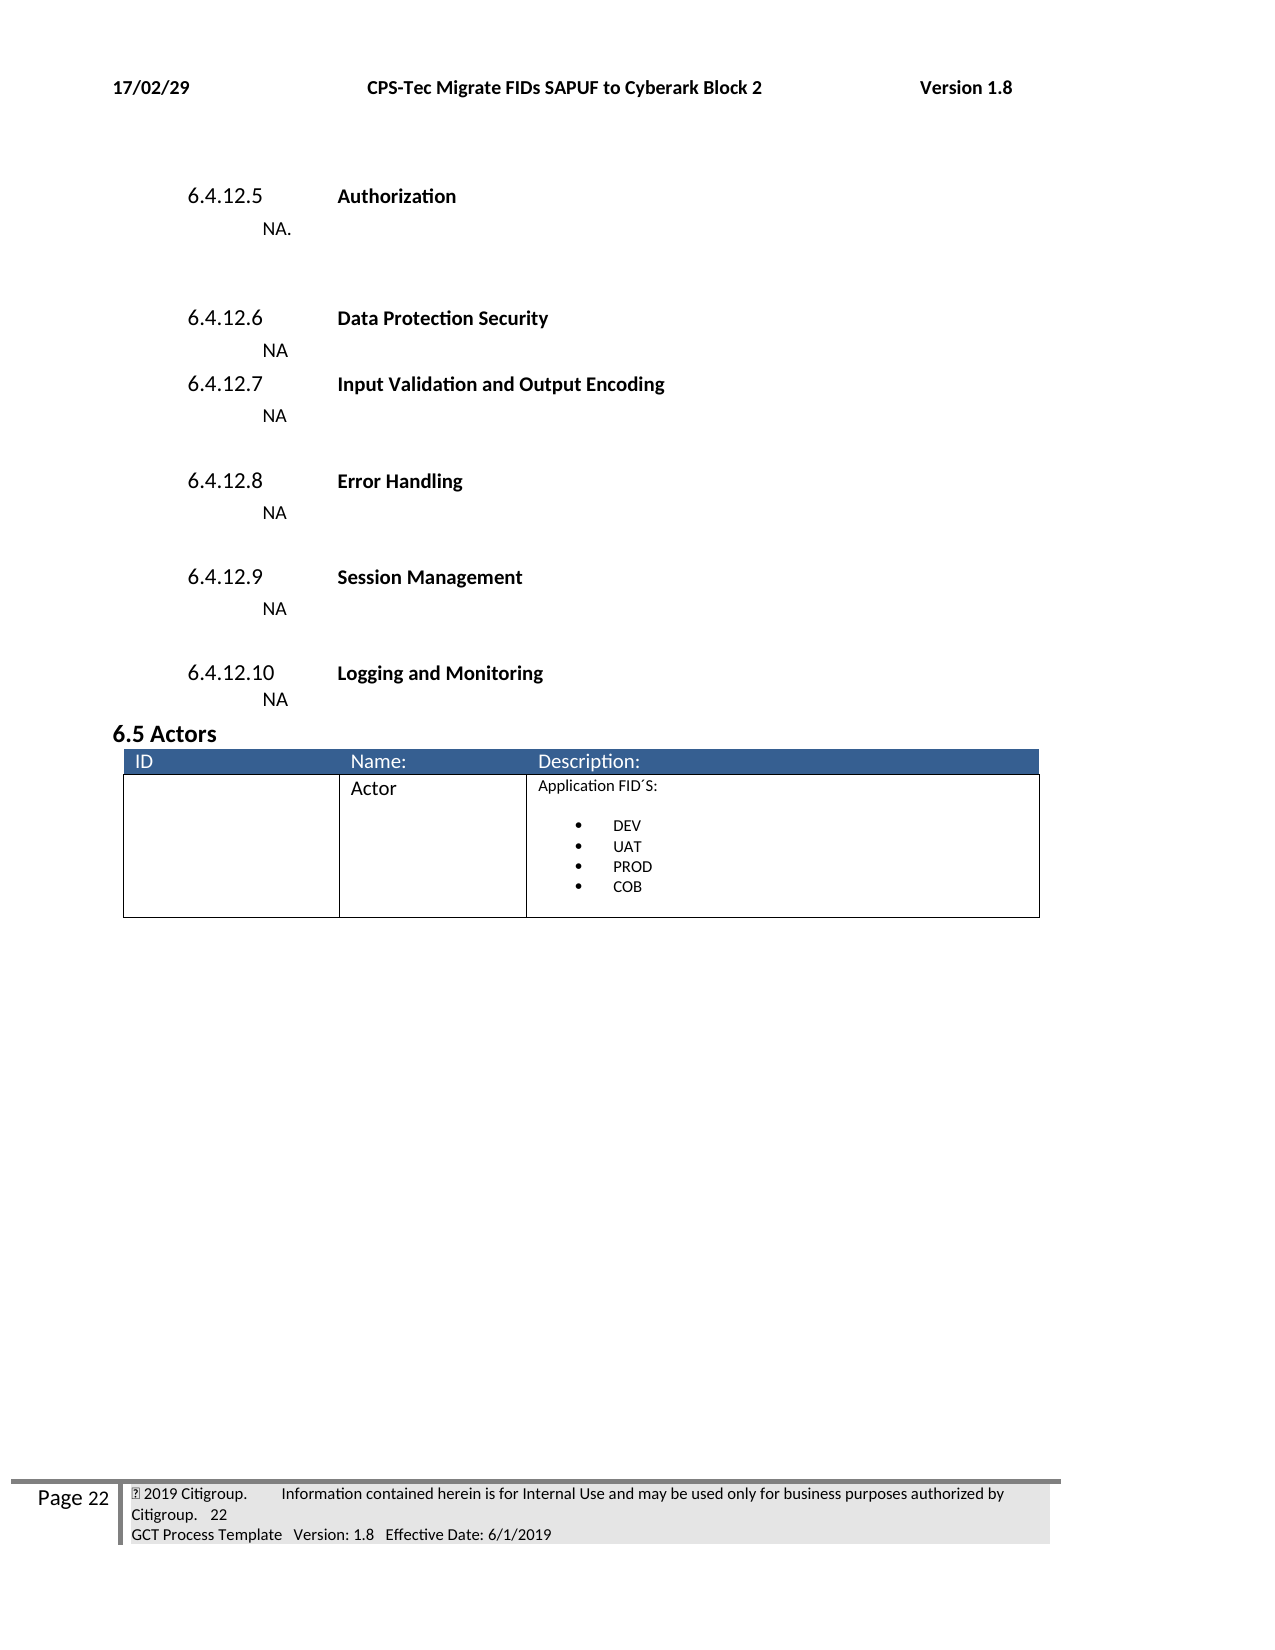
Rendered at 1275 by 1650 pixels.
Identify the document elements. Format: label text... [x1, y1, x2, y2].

subtitle Actors [112, 718, 1162, 749]
list NA [262, 404, 1162, 428]
list NA [262, 500, 1162, 524]
table_header ID [124, 749, 339, 774]
table_cell Actor [340, 775, 526, 917]
table_header Name: [339, 749, 527, 774]
list NA. [262, 216, 1162, 240]
subtitle Input Validation and Output Encoding [187, 369, 1162, 397]
table_cell [124, 775, 339, 917]
table_cell Application FID´S: ​ DEV UAT PROD COB ​ [527, 775, 1039, 917]
subtitle Authorization [187, 182, 1162, 210]
subtitle Error Handling [187, 466, 1162, 494]
subtitle Data Protection Security [187, 303, 1162, 331]
table_header Description: [527, 749, 1039, 774]
subtitle Session Management [187, 562, 1162, 590]
list NA [262, 596, 1162, 621]
subtitle Logging and Monitoring [187, 658, 1162, 686]
text NA [187, 338, 1162, 363]
text NA [262, 686, 1162, 712]
